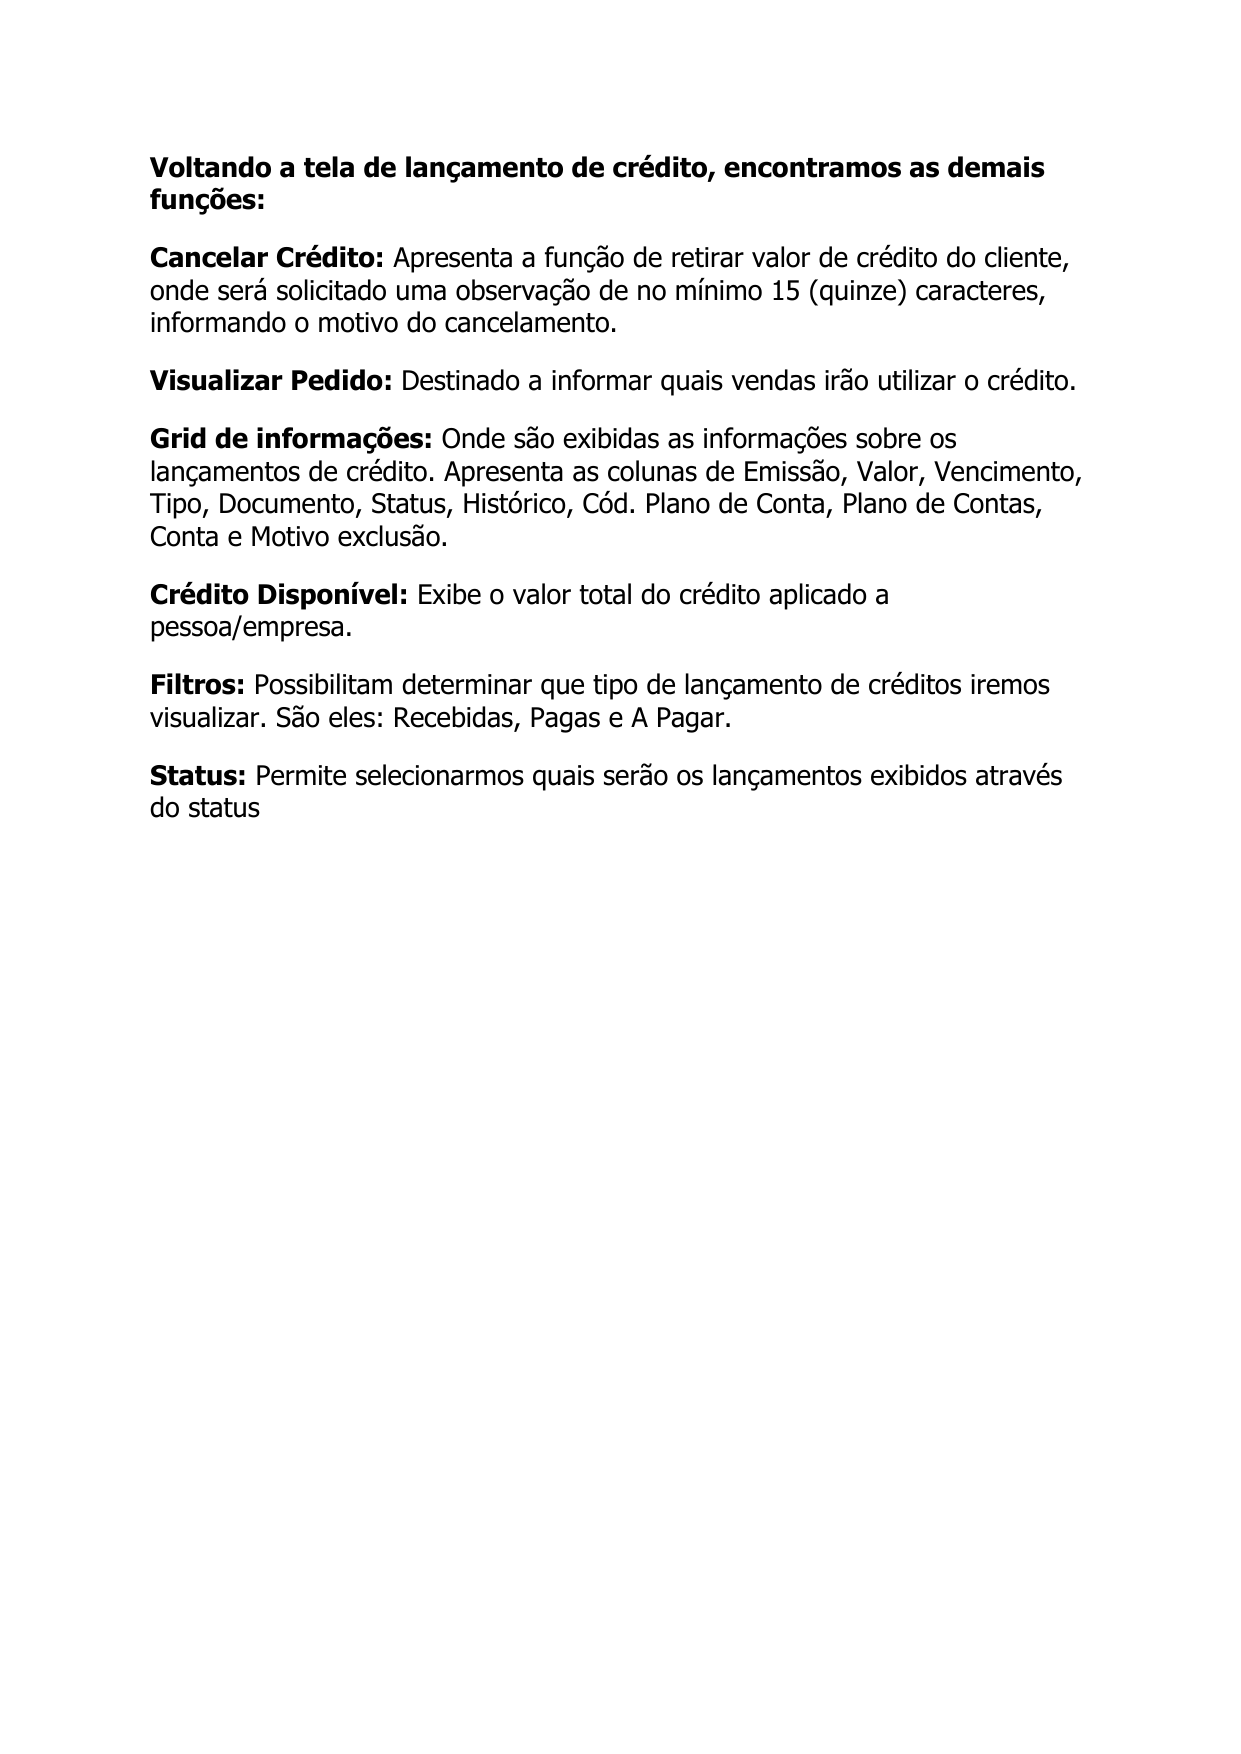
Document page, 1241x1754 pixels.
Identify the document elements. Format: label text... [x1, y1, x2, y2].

text Grid de informações: Onde são exibidas as informações sobre os lançamentos de crédito. Apresenta as colunas de Emissão, Valor, Vencimento, Tipo, Documento, Status, Histórico, Cód. Plano de Conta, Plano de Contas, Conta e Motivo exclusão. [150, 421, 1090, 552]
text Visualizar Pedido: Destinado a informar quais vendas irão utilizar o crédito. [150, 363, 1090, 396]
text Status: Permite selecionarmos quais serão os lançamentos exibidos através do status [150, 758, 1090, 823]
text Filtros: Possibilitam determinar que tipo de lançamento de créditos iremos visualizar. São eles: Recebidas, Pagas e A Pagar. [150, 667, 1090, 733]
text Cancelar Crédito: Apresenta a função de retirar valor de crédito do cliente, onde será solicitado uma observação de no mínimo 15 (quinze) caracteres, informando o motivo do cancelamento. [150, 240, 1090, 338]
text Voltando a tela de lançamento de crédito, encontramos as demais funções: [150, 150, 1090, 215]
text Crédito Disponível: Exibe o valor total do crédito aplicado a pessoa/empresa. [150, 577, 1090, 642]
